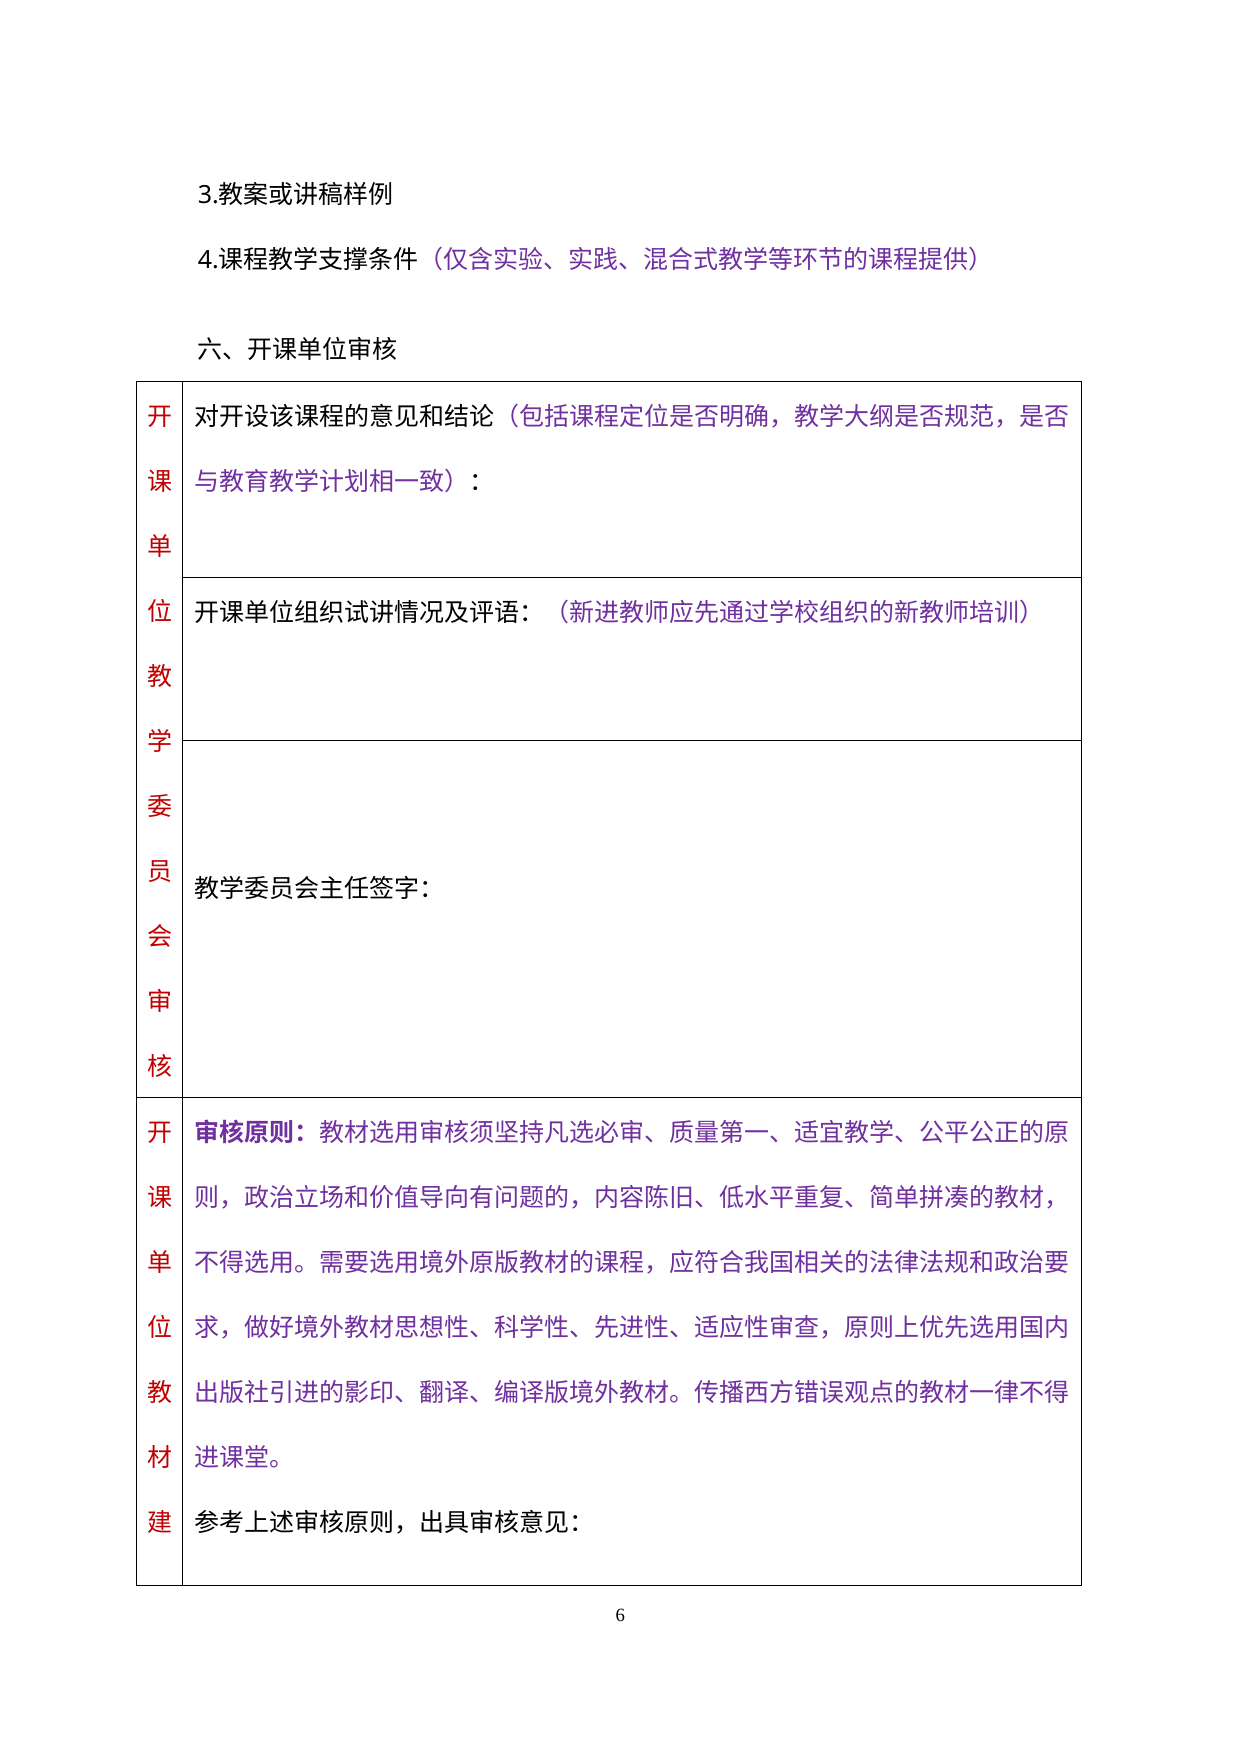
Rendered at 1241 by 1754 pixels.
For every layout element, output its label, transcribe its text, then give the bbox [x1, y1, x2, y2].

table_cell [183, 1098, 1081, 1585]
list 课程教学支撑条件（仅含实验、实践、混合式教学等环节的课程提供） [148, 226, 1092, 291]
table_cell 开课单位教材建设工作组审核意见 [137, 1098, 182, 1585]
list 开课单位审核 [148, 316, 1092, 381]
table_cell 教学委员会主任签字： [183, 741, 1081, 1097]
table_header 开课单位教学委员会审核 [137, 382, 182, 1097]
table_header 对开设该课程的意见和结论（包括课程定位是否明确，教学大纲是否规范，是否与教育教学计划相一致）： [183, 382, 1081, 577]
table_cell 开课单位组织试讲情况及评语：（新进教师应先通过学校组织的新教师培训） [183, 578, 1081, 740]
list 教案或讲稿样例 [148, 161, 1092, 226]
